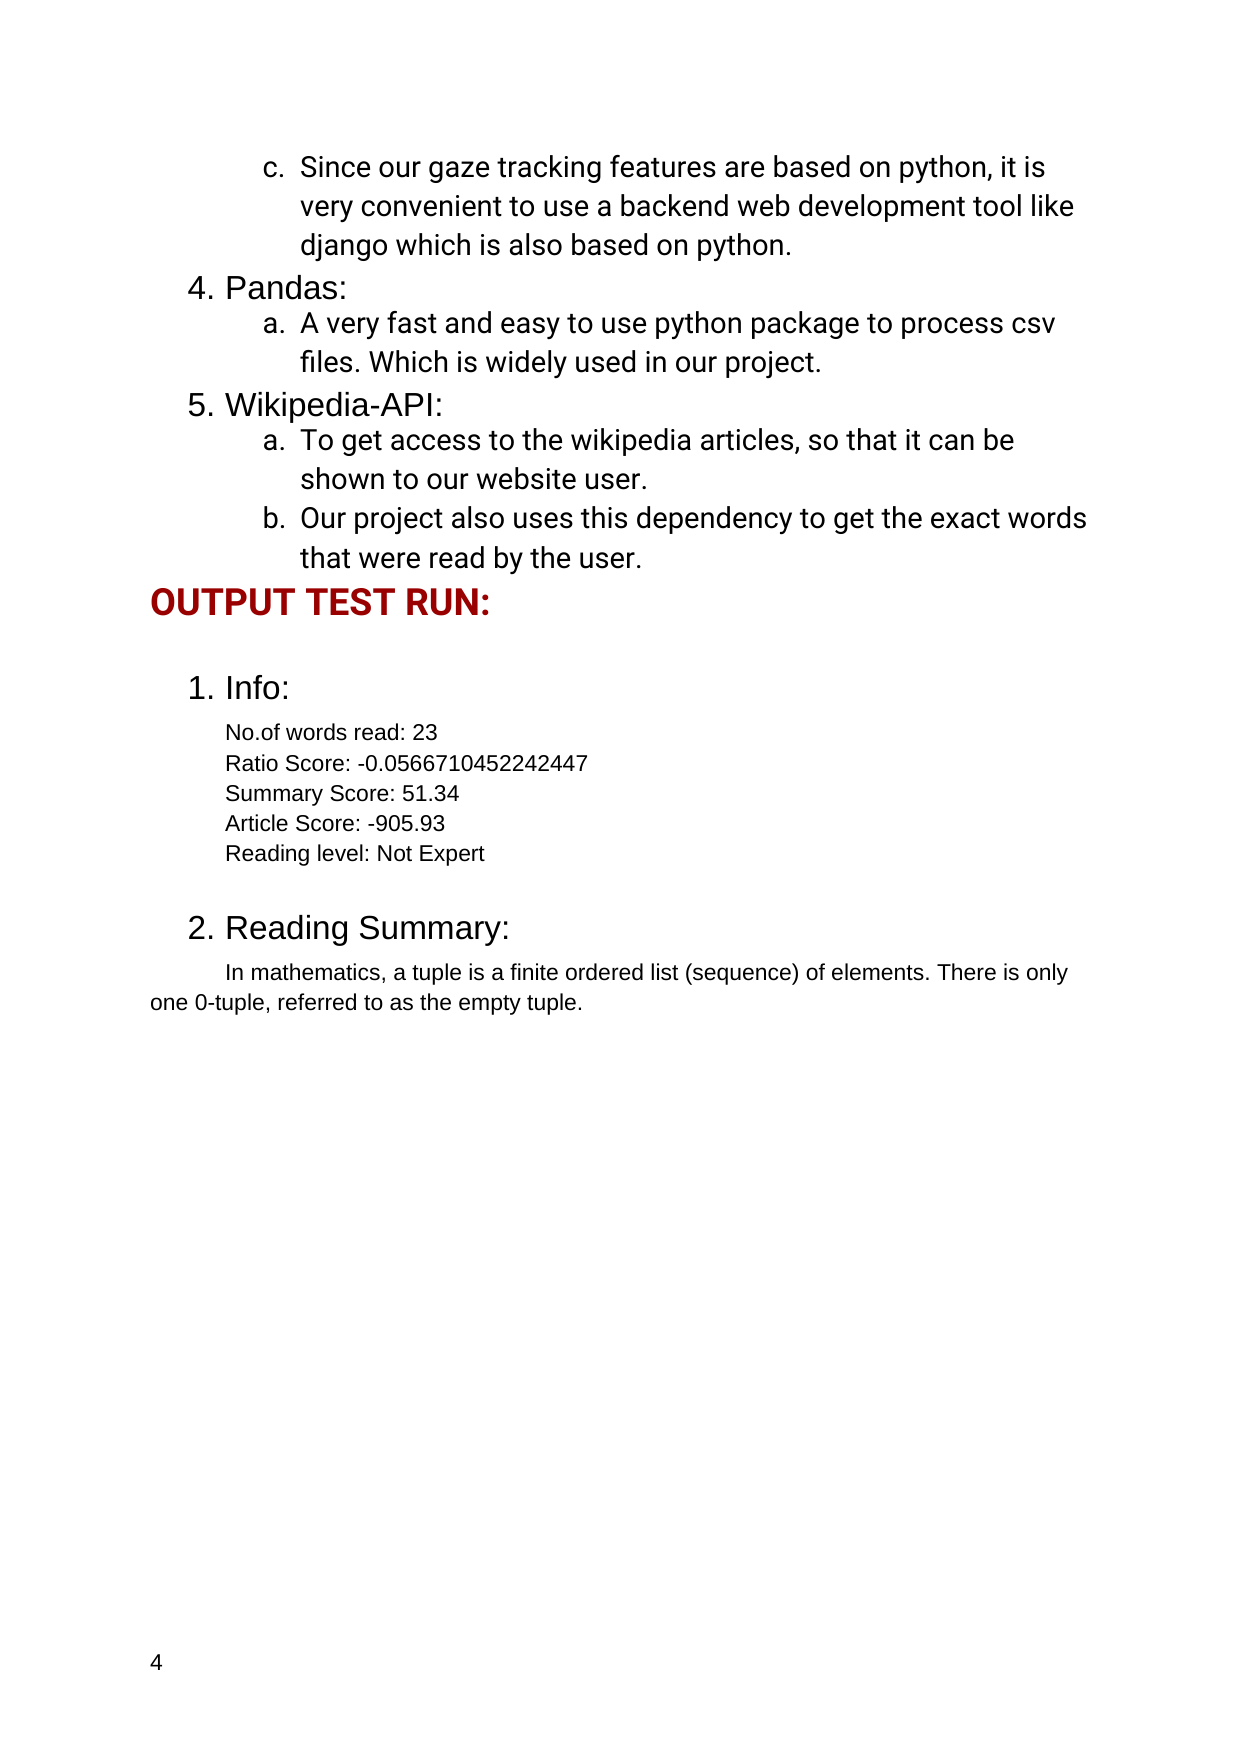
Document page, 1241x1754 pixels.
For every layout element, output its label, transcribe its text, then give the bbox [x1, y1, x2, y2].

list A very fast and easy to use python package to process csv files. Which is widely used in our project. [262, 306, 1090, 380]
text Reading level: Not Expert [225, 840, 1090, 866]
subtitle Reading Summary: [187, 908, 1090, 946]
subtitle OUTPUT TEST RUN: [150, 580, 1090, 624]
list Since our gaze tracking features are based on python, it is very convenient to use a backend web development tool like django which is also based on python. [262, 150, 1090, 263]
text Summary Score: 51.34 [225, 780, 1090, 806]
text Article Score: -905.93 [225, 810, 1090, 836]
subtitle Wikipedia-API: [187, 385, 1090, 423]
subtitle Pandas: [187, 268, 1090, 306]
subtitle Info: [187, 668, 1090, 707]
list Our project also uses this dependency to get the exact words that were read by the user. [262, 502, 1090, 575]
text Ratio Score: -0.0566710452242447 [225, 749, 1090, 776]
text In mathematics, a tuple is a finite ordered list (sequence) of elements. There is only one 0-tuple, referred to as the empty tuple. [150, 959, 1090, 1015]
list To get access to the wikipedia articles, so that it can be shown to our website user. [262, 423, 1090, 497]
text No.of words read: 23 [225, 719, 1090, 746]
